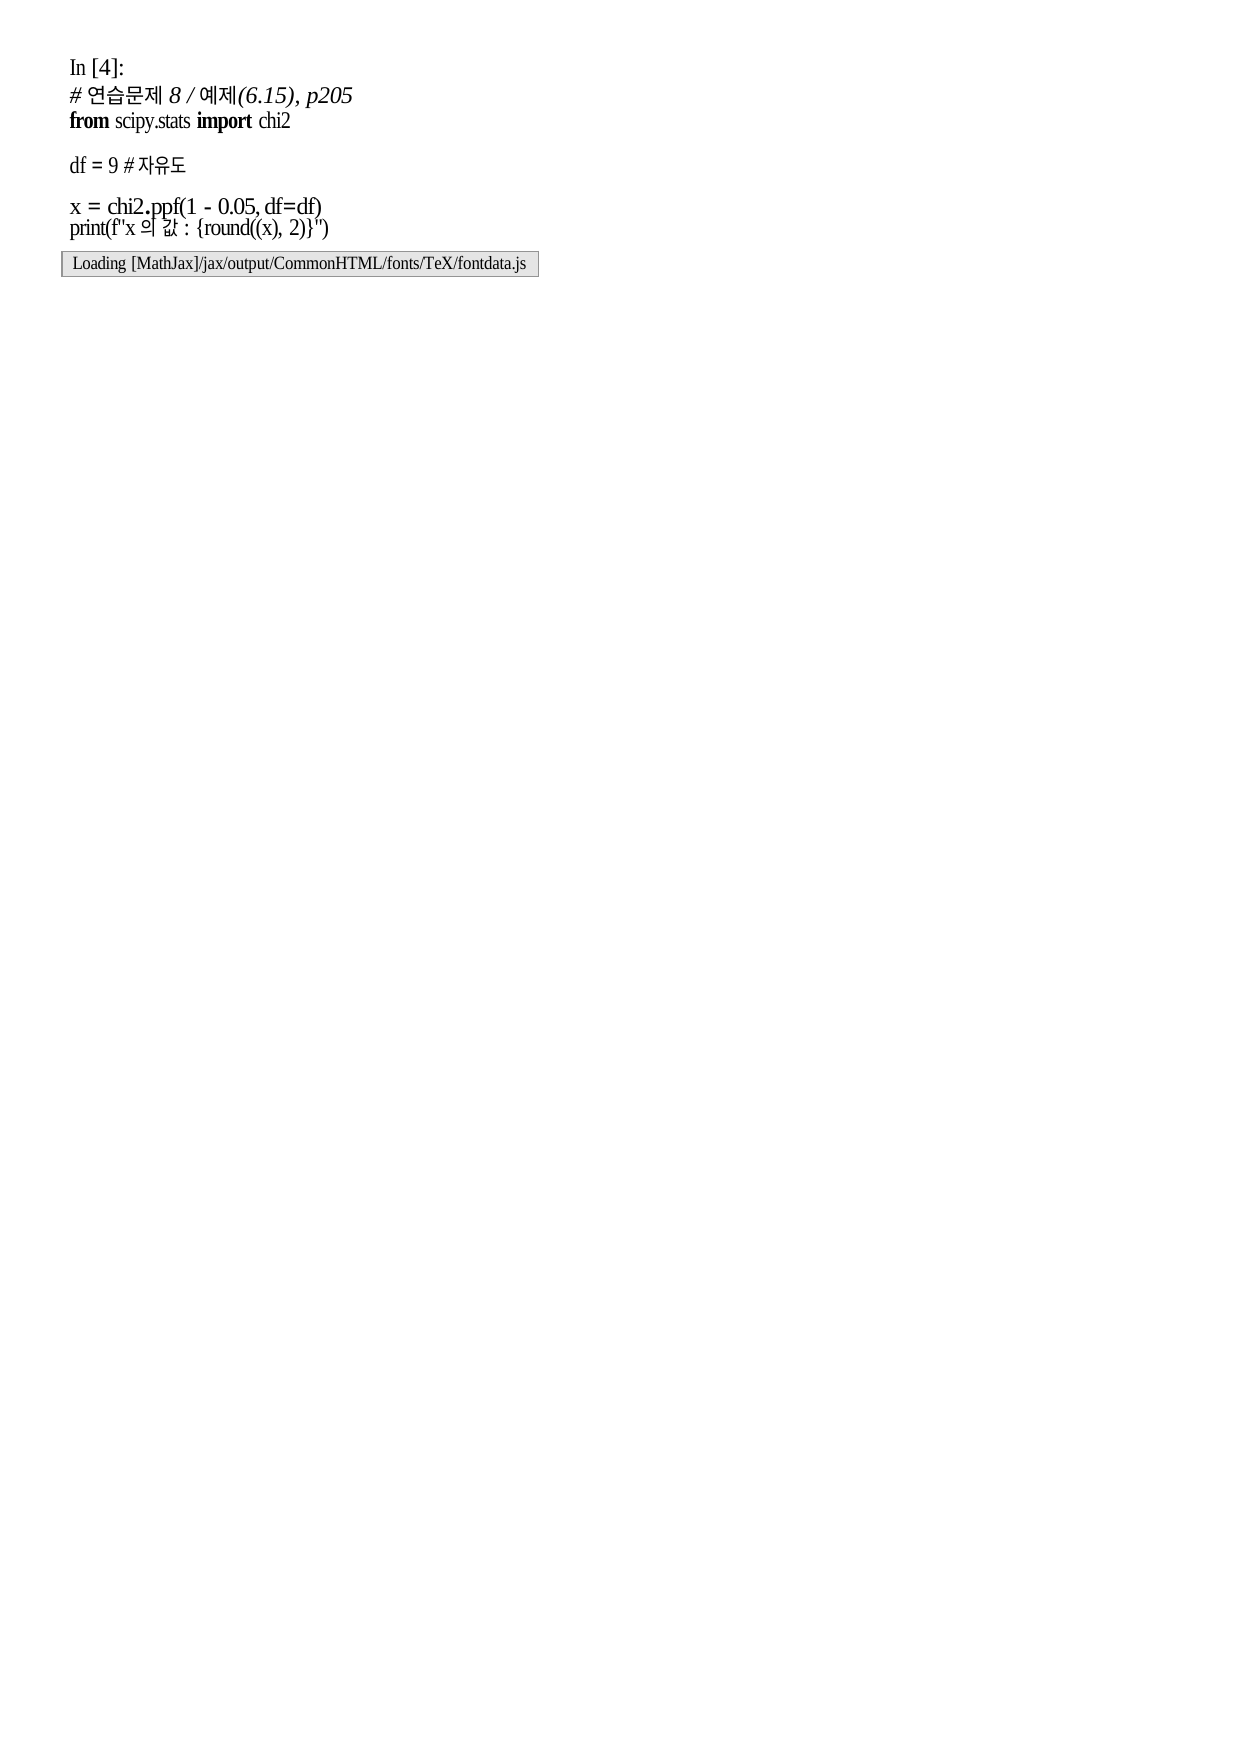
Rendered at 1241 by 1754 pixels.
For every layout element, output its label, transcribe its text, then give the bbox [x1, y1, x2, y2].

text df = 9 # 자유도 [69, 151, 1065, 180]
text from scipy.stats import chi2 [69, 110, 1065, 133]
text # 연습문제 8 / 예제(6.15), p205 [69, 80, 1065, 110]
text In [4]: [69, 56, 1065, 80]
text x = chi2.ppf(1 - 0.05, df=df) print(f"x의 값 : {round((x), 2)}") [69, 196, 381, 241]
